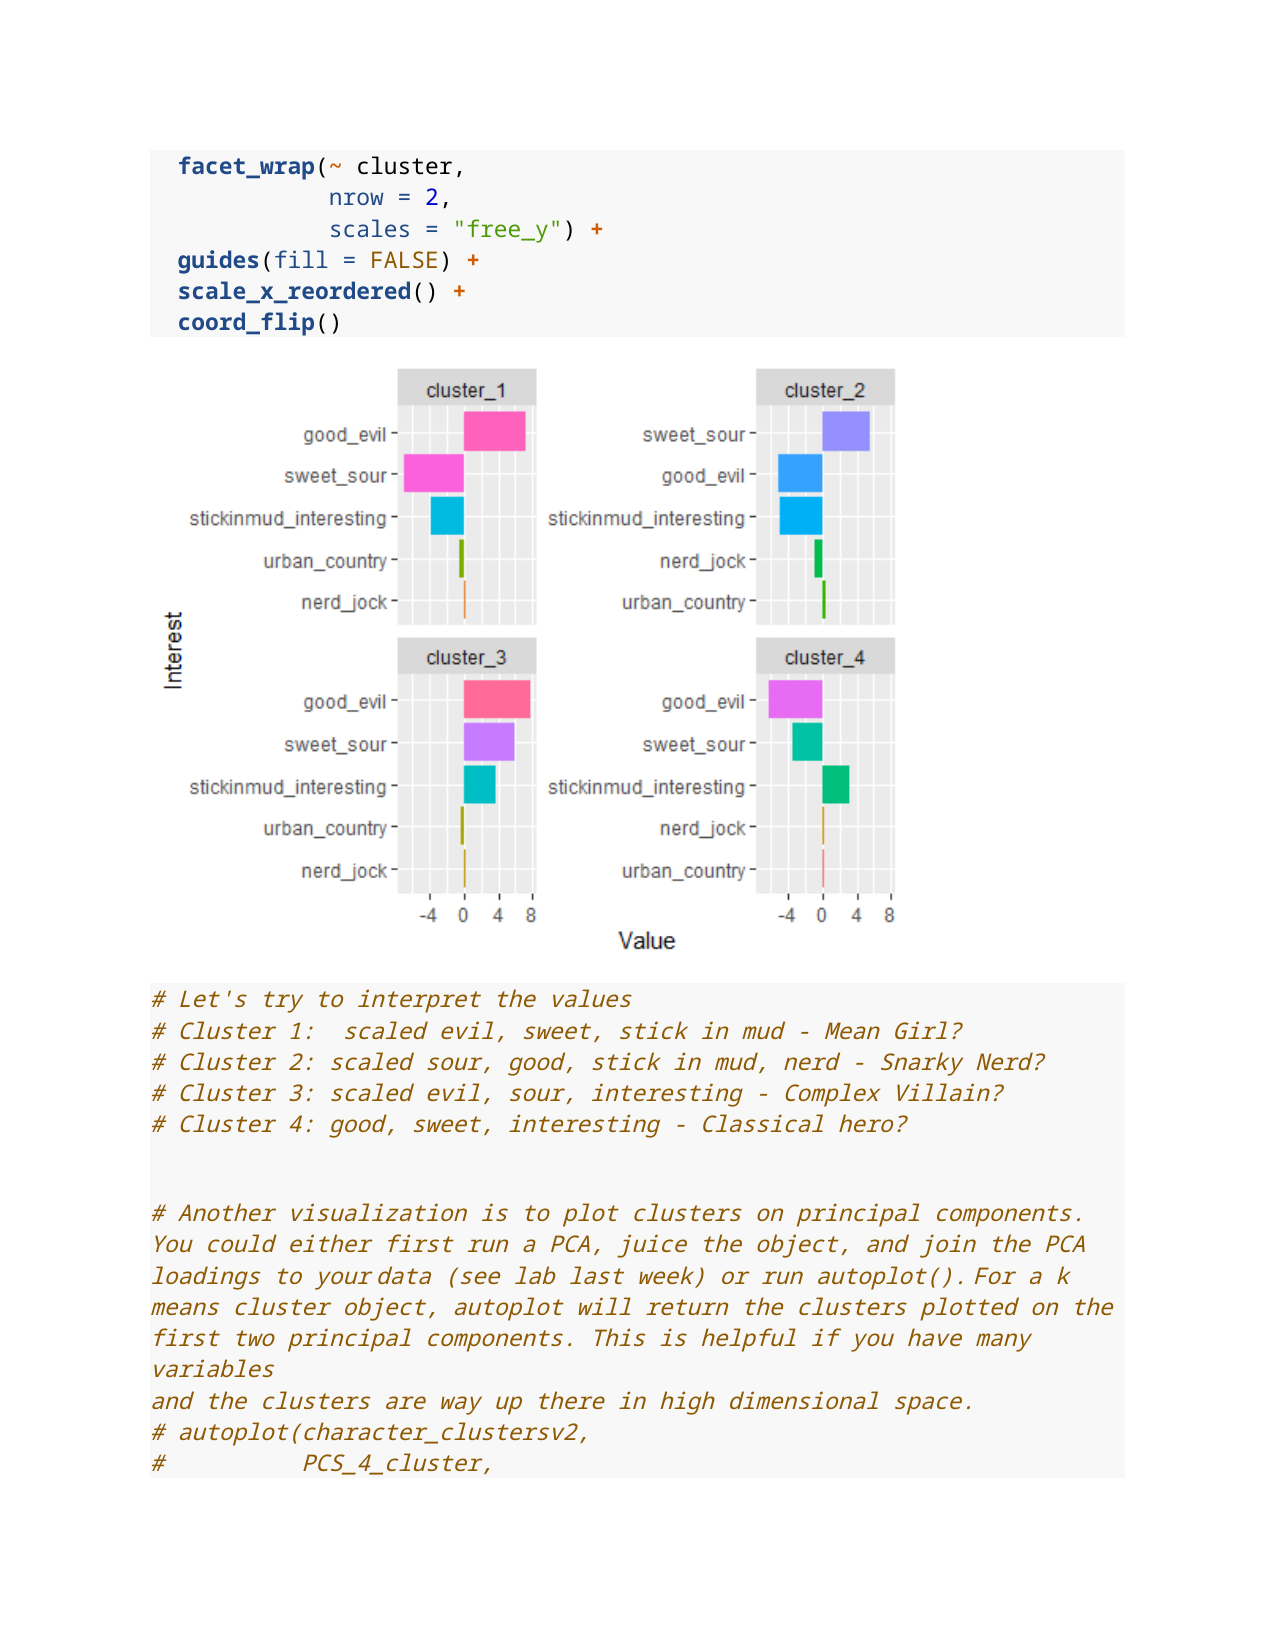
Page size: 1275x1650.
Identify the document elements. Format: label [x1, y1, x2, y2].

text [150, 150, 1125, 337]
picture [150, 358, 908, 965]
text [150, 983, 1125, 1478]
